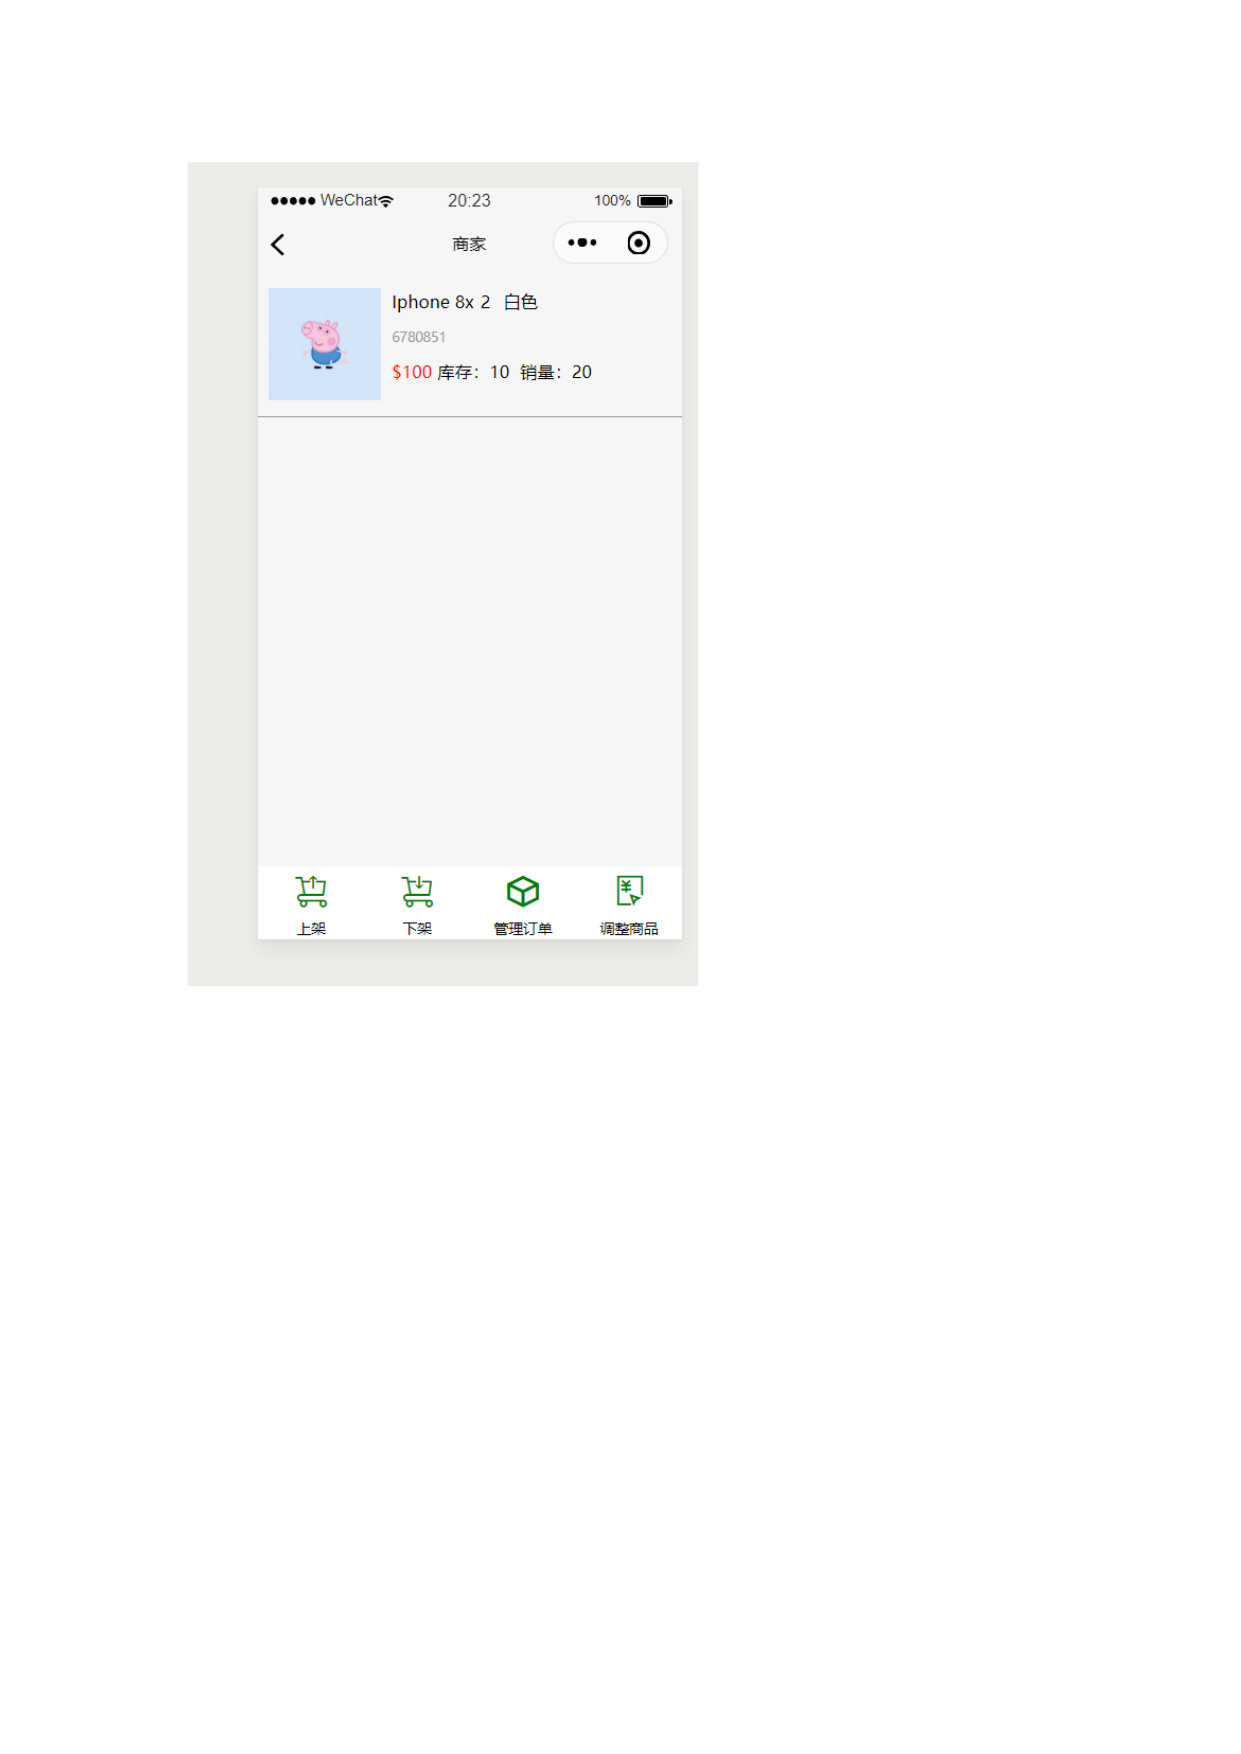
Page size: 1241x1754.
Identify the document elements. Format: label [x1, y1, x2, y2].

picture [187, 162, 699, 986]
